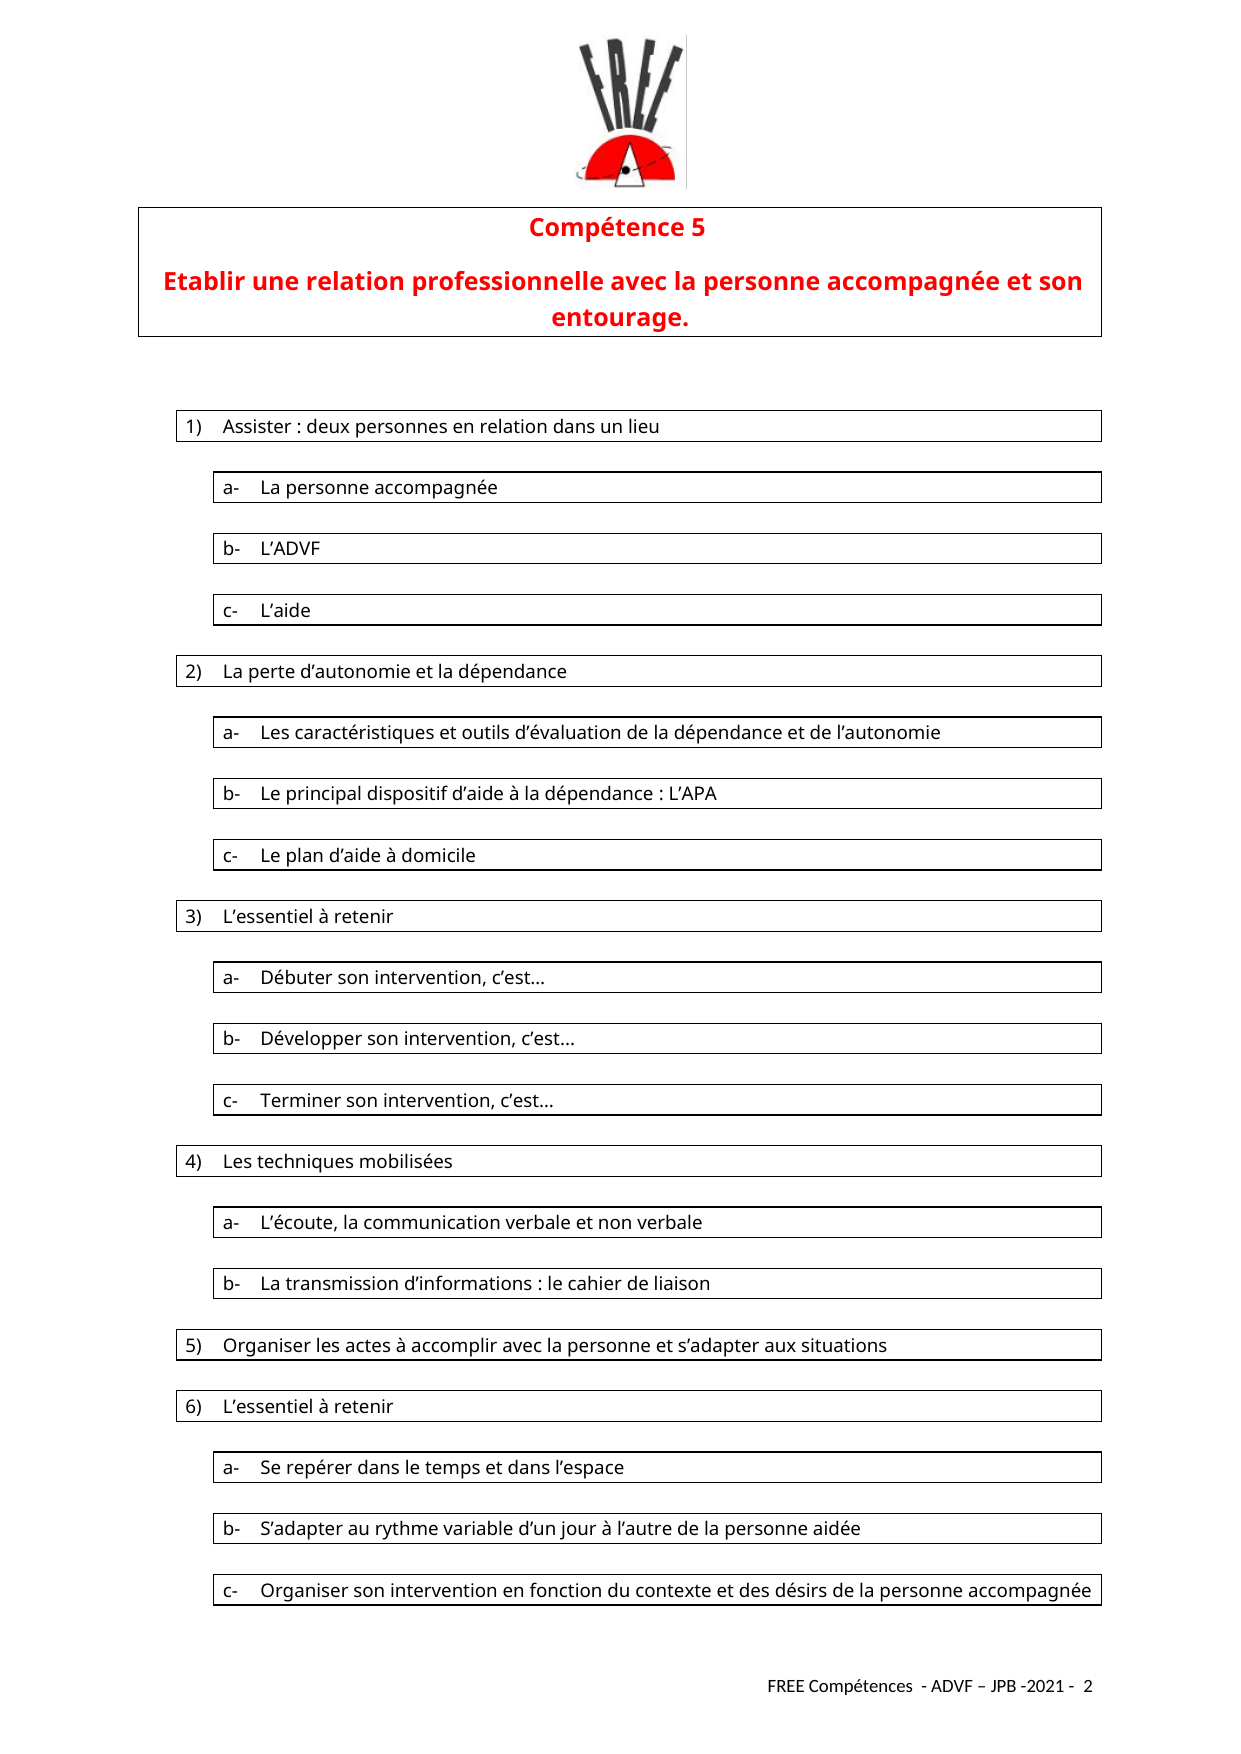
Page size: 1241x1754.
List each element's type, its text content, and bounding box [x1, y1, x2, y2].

list Le plan d’aide à domicile [214, 840, 1101, 869]
list Organiser son intervention en fonction du contexte et des désirs de la personne accompagnée [214, 1575, 1101, 1604]
list Les caractéristiques et outils d’évaluation de la dépendance et de l’autonomie [214, 718, 1101, 747]
list L’aide [214, 595, 1101, 624]
list Débuter son intervention, c’est… [214, 963, 1101, 992]
list La personne accompagnée [214, 473, 1101, 502]
list Assister : deux personnes en relation dans un lieu [177, 411, 1101, 441]
list La transmission d’informations : le cahier de liaison [214, 1269, 1101, 1298]
text Compétence 5 [139, 208, 1101, 244]
list L’essentiel à retenir [177, 901, 1101, 931]
list Les techniques mobilisées [177, 1146, 1101, 1176]
picture [574, 35, 688, 189]
list L’écoute, la communication verbale et non verbale [214, 1208, 1101, 1237]
list La perte d’autonomie et la dépendance [177, 656, 1101, 686]
list Le principal dispositif d’aide à la dépendance : L’APA [214, 779, 1101, 808]
list Développer son intervention, c’est... [214, 1024, 1101, 1053]
list Terminer son intervention, c’est… [214, 1085, 1101, 1114]
list S’adapter au rythme variable d’un jour à l’autre de la personne aidée [214, 1514, 1101, 1543]
list L’essentiel à retenir [177, 1391, 1101, 1421]
list L’ADVF [214, 534, 1101, 563]
text Etablir une relation professionnelle avec la personne accompagnée et son entourage. [139, 260, 1101, 336]
list Organiser les actes à accomplir avec la personne et s’adapter aux situations [177, 1330, 1101, 1359]
list Se repérer dans le temps et dans l’espace [214, 1453, 1101, 1482]
